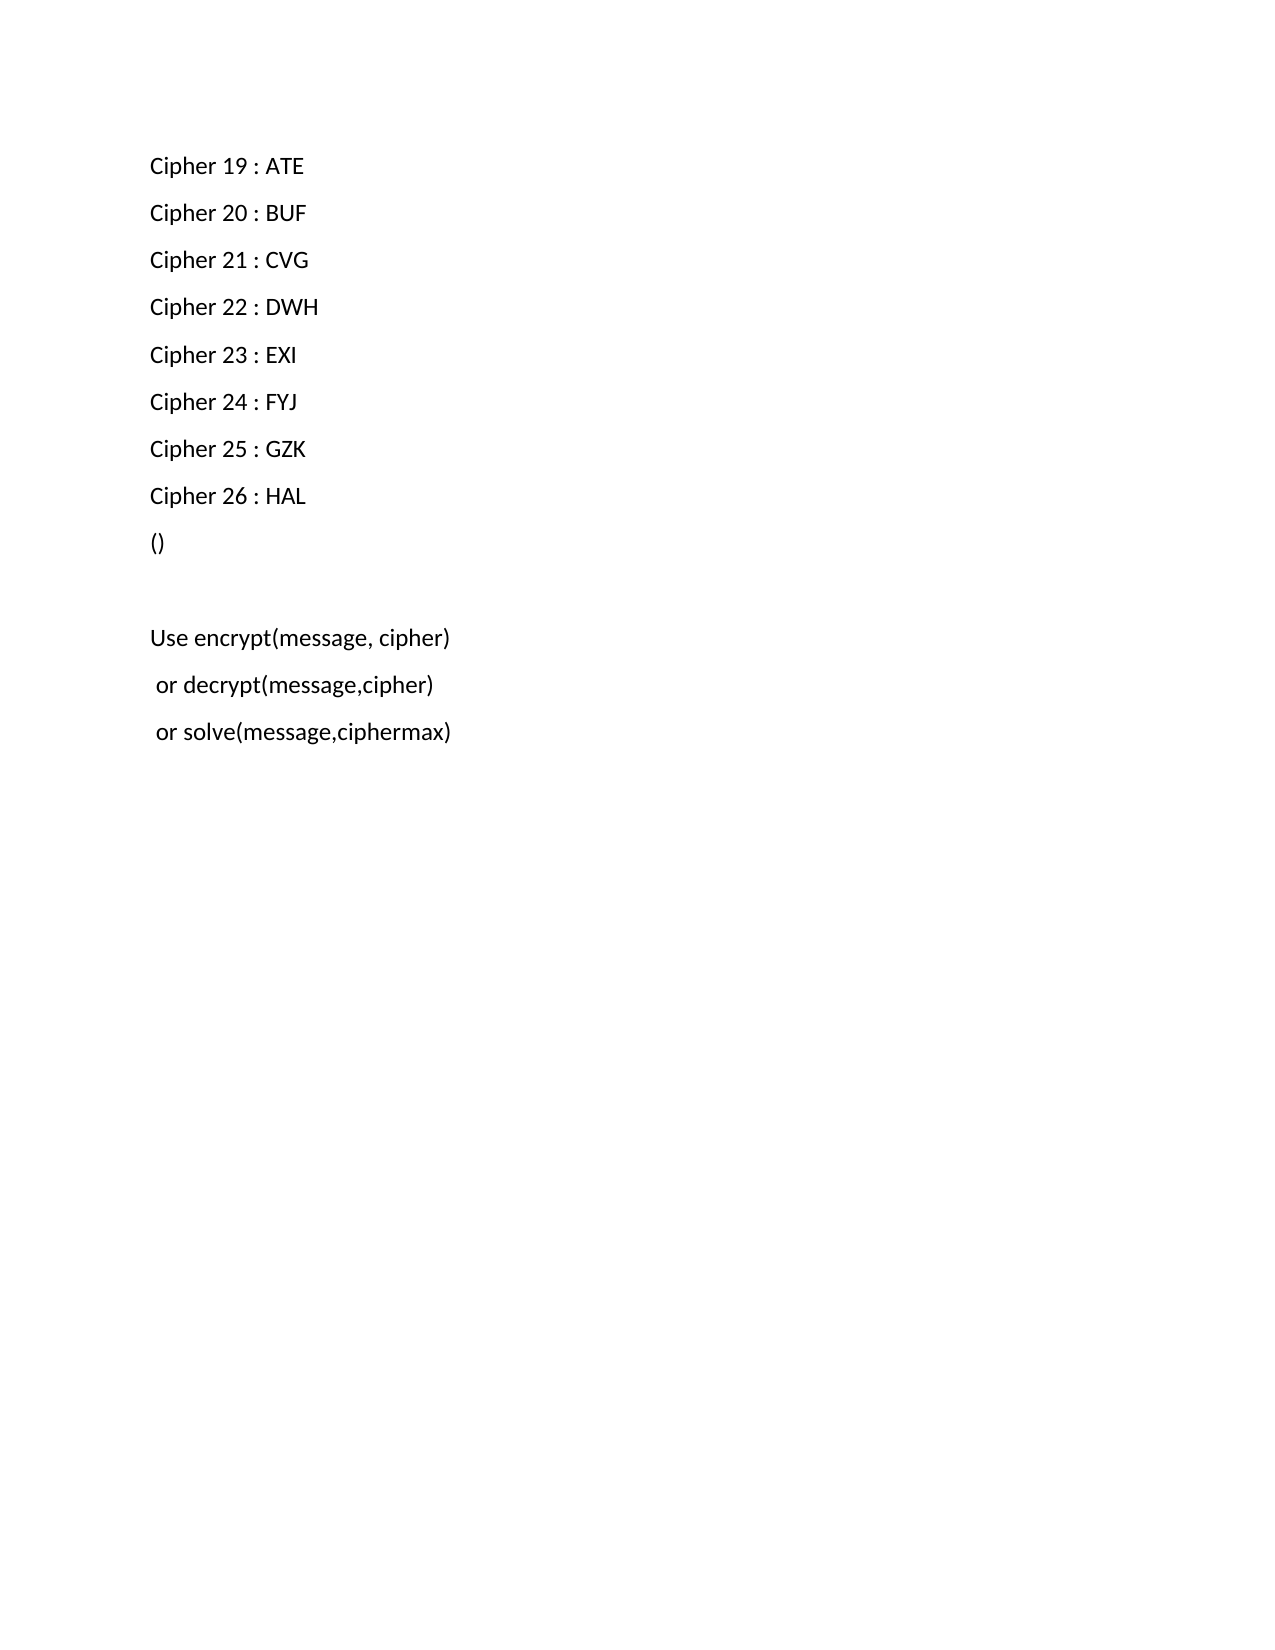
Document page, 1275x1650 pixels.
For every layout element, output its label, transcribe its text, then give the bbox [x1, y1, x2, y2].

text Cipher 22 : DWH [150, 292, 1125, 322]
text Cipher 24 : FYJ [150, 386, 1125, 416]
text Cipher 26 : HAL [150, 480, 1125, 511]
text Cipher 23 : EXI [150, 339, 1125, 369]
text or solve(message,ciphermax) [150, 716, 1125, 747]
text Cipher 19 : ATE [150, 150, 1125, 181]
text () [150, 527, 1125, 558]
text Use encrypt(message, cipher) [150, 622, 1125, 652]
text Cipher 25 : GZK [150, 433, 1125, 464]
text Cipher 20 : BUF [150, 197, 1125, 228]
text Cipher 21 : CVG [150, 244, 1125, 275]
text or decrypt(message,cipher) [150, 669, 1125, 699]
